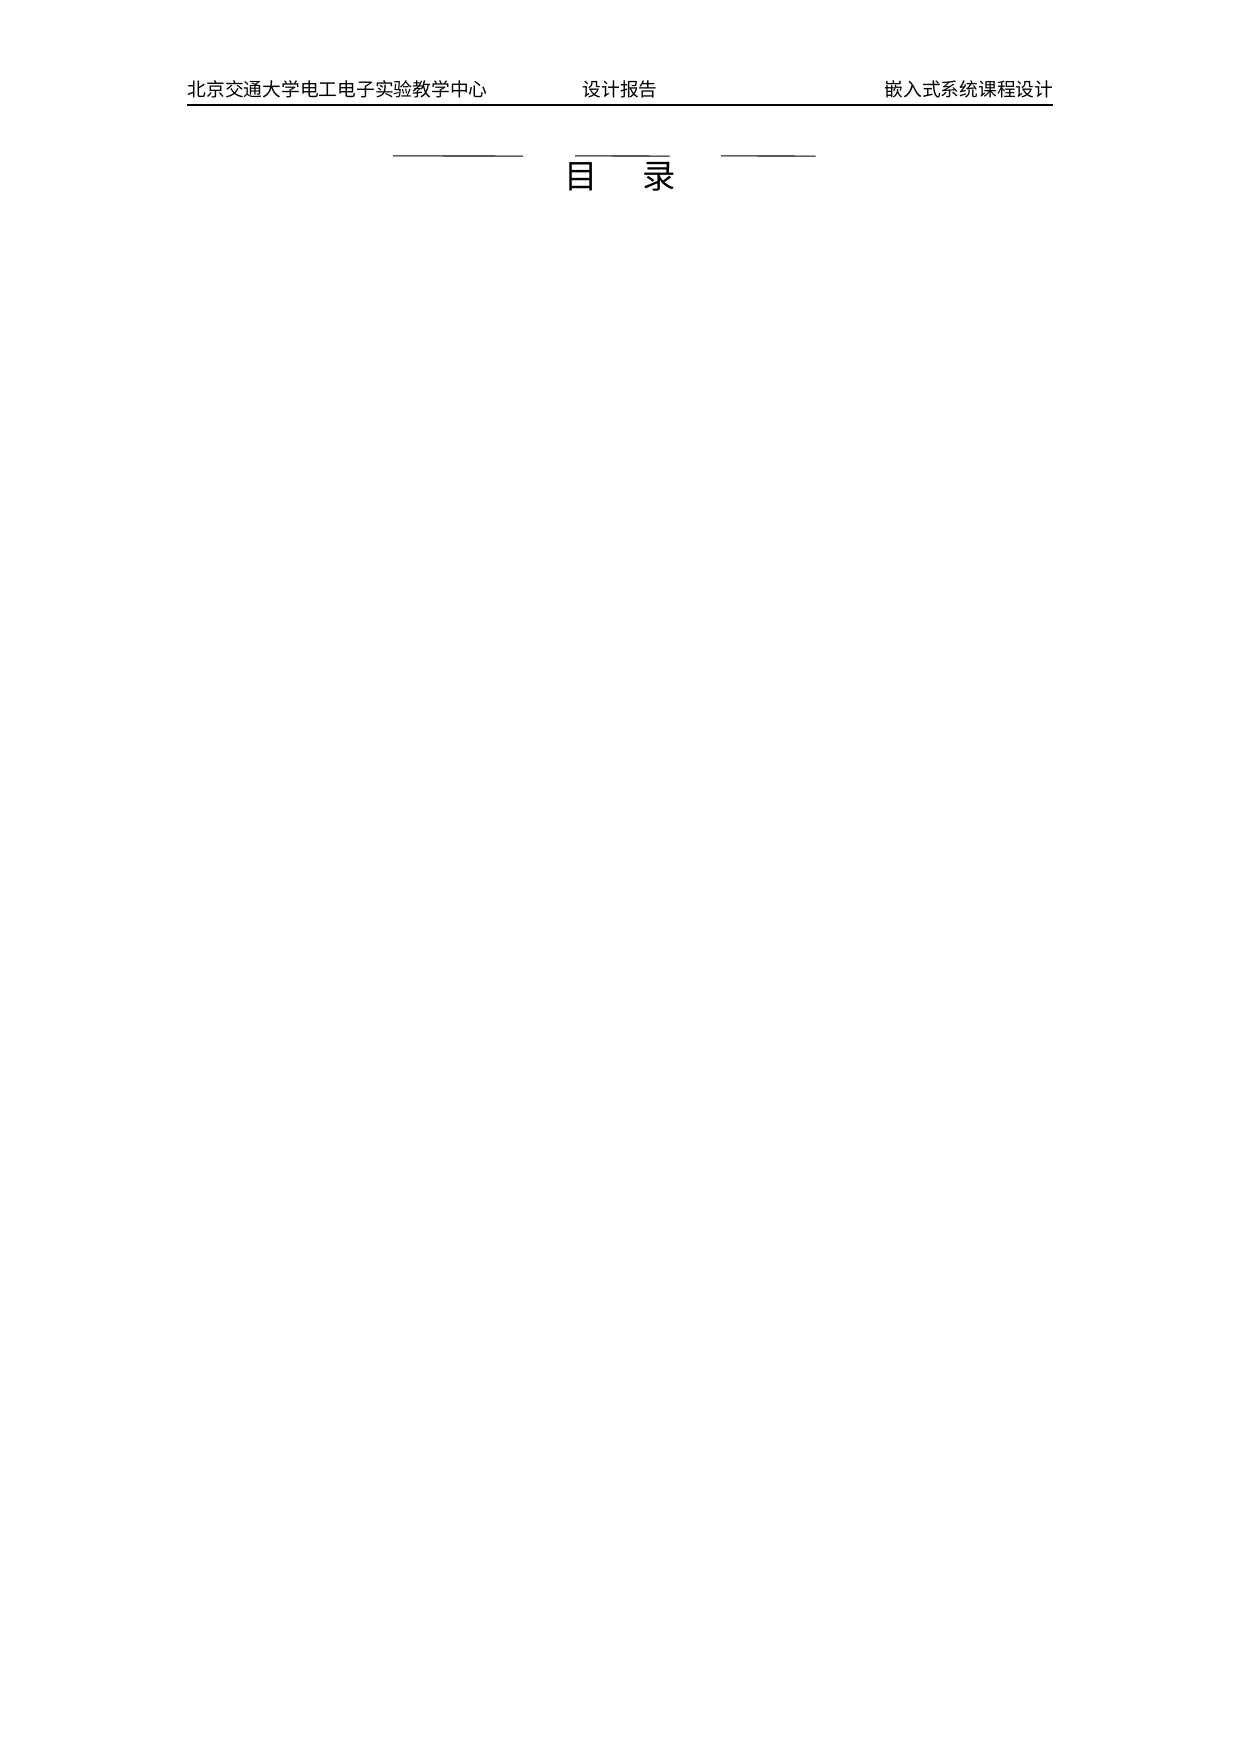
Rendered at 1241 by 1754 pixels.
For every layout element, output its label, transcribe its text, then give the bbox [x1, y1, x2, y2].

text 目 录 [187, 150, 1053, 198]
